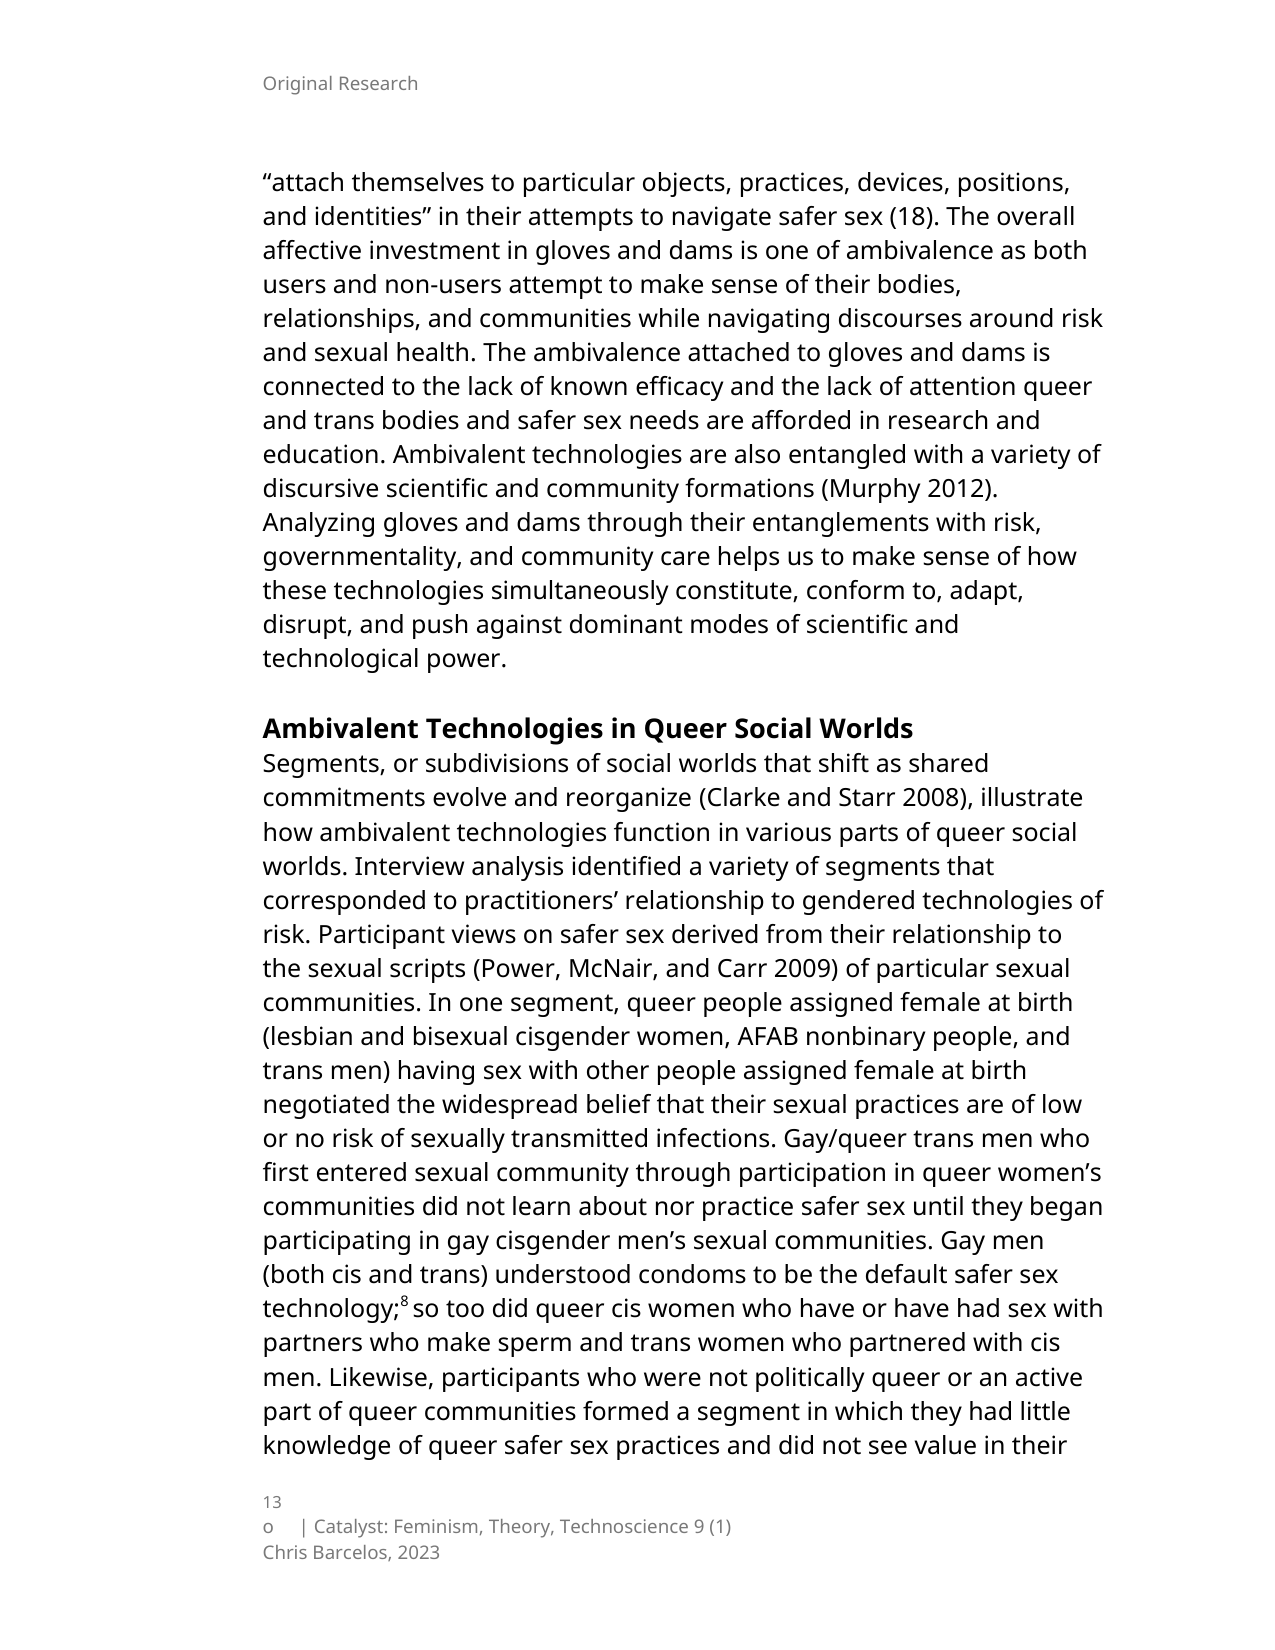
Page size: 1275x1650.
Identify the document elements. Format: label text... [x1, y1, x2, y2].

subtitle Ambivalent Technologies in Queer Social Worlds [262, 709, 1106, 746]
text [262, 164, 1106, 675]
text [262, 746, 1106, 1461]
